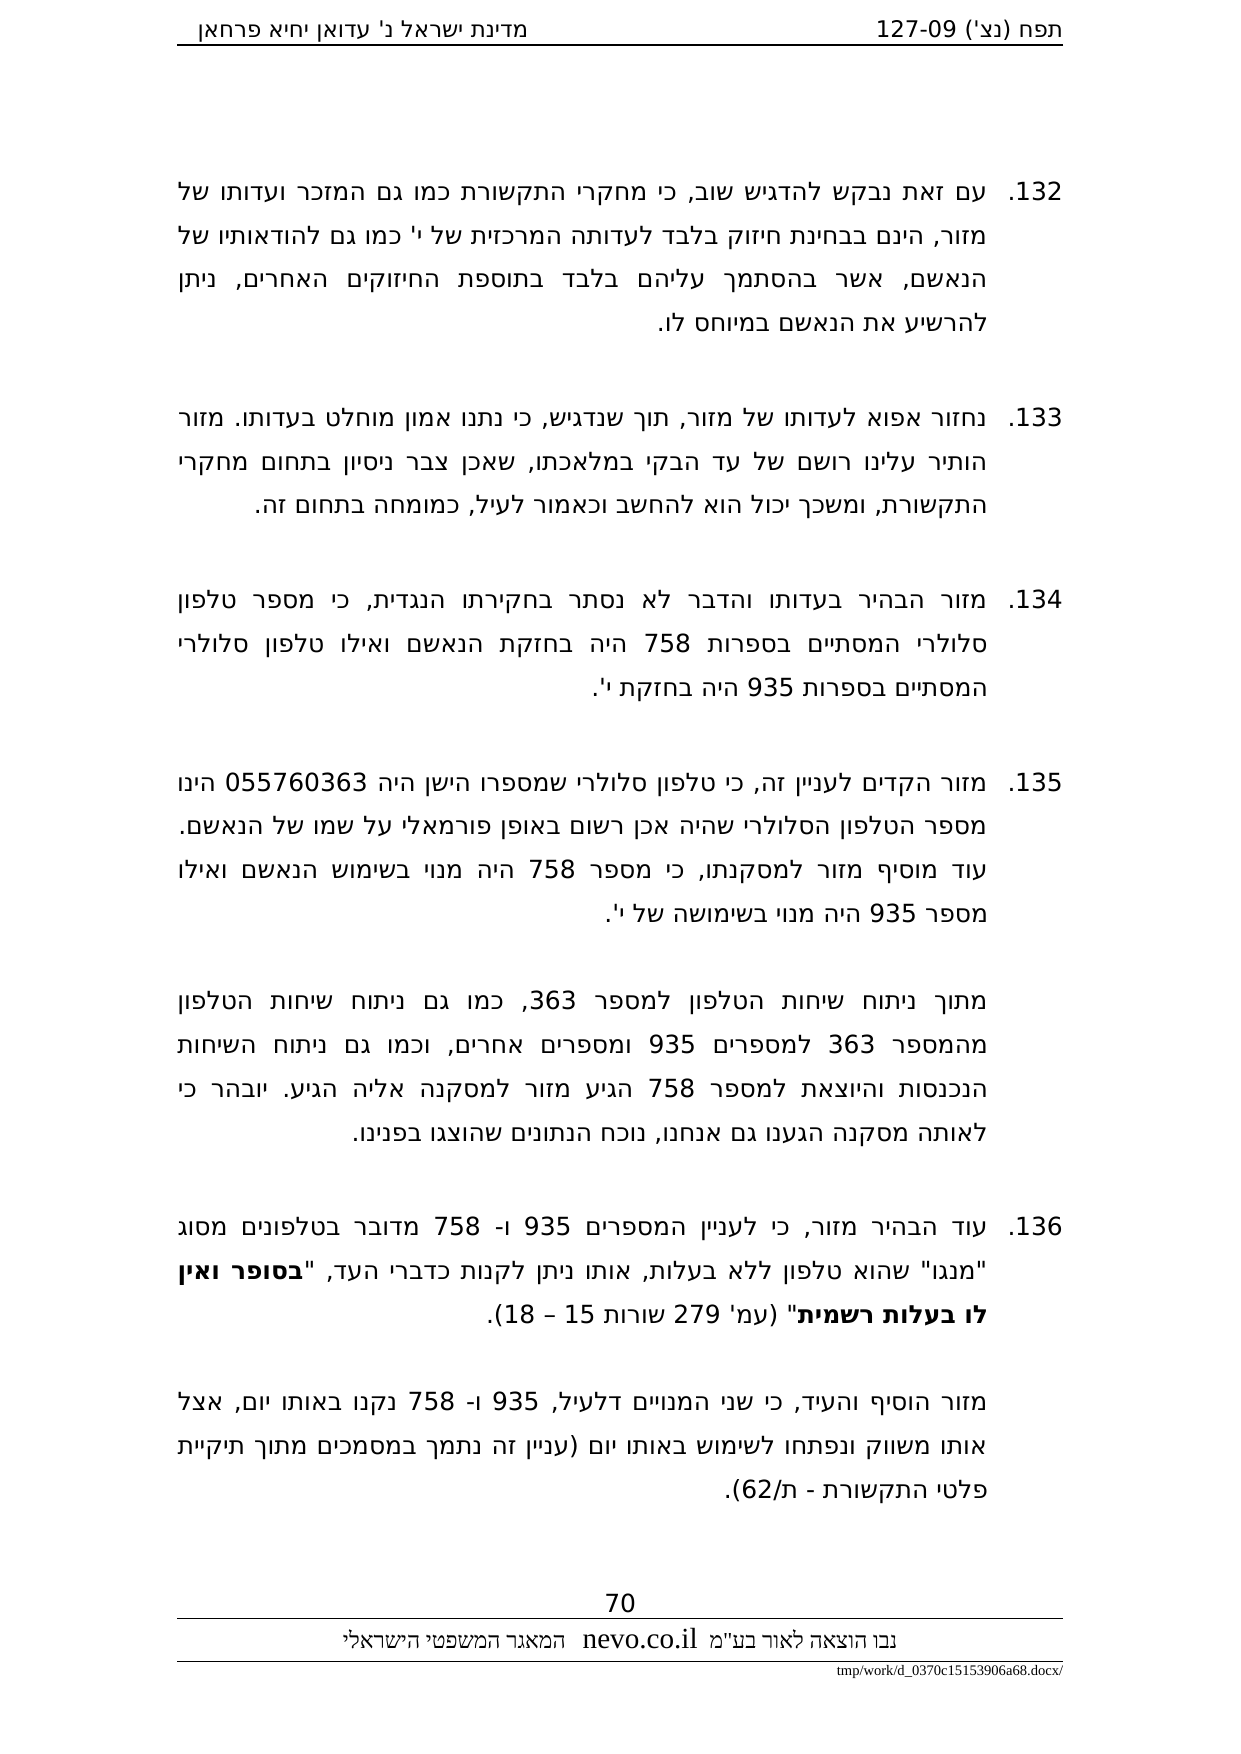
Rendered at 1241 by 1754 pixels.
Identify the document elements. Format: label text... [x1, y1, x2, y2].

text 135. מזור הקדים לעניין זה, כי טלפון סלולרי שמספרו הישן היה 055760363 הינו מספר הטלפון הסלולרי שהיה אכן רשום באופן פורמאלי על שמו של הנאשם. עוד מוסיף מזור למסקנתו, כי מספר 758 היה מנוי בשימוש הנאשם ואילו מספר 935 היה מנוי בשימושה של י'. [177, 768, 1063, 928]
text 133. נחזור אפוא לעדותו של מזור, תוך שנדגיש, כי נתנו אמון מוחלט בעדותו. מזור הותיר עלינו רושם של עד הבקי במלאכתו, שאכן צבר ניסיון בתחום מחקרי התקשורת, ומשכך יכול הוא להחשב וכאמור לעיל, כמומחה בתחום זה. [177, 403, 1063, 520]
text 134. מזור הבהיר בעדותו והדבר לא נסתר בחקירתו הנגדית, כי מספר טלפון סלולרי המסתיים בספרות 758 היה בחזקת הנאשם ואילו טלפון סלולרי המסתיים בספרות 935 היה בחזקת י'. [177, 586, 1063, 702]
text מזור הוסיף והעיד, כי שני המנויים דלעיל, 935 ו- 758 נקנו באותו יום, אצל אותו משווק ונפתחו לשימוש באותו יום (עניין זה נתמך במסמכים מתוך תיקיית פלטי התקשורת - ת/62). [177, 1344, 1063, 1504]
text 136. עוד הבהיר מזור, כי לעניין המספרים 935 ו- 758 מדובר בטלפונים מסוג "מנגו" שהוא טלפון ללא בעלות, אותו ניתן לקנות כדברי העד, "בסופר ואין לו בעלות רשמית" (עמ' 279 שורות 15 – 18). [177, 1213, 1063, 1329]
text מתוך ניתוח שיחות הטלפון למספר 363, כמו גם ניתוח שיחות הטלפון מהמספר 363 למספרים 935 ומספרים אחרים, וכמו גם ניתוח השיחות הנכנסות והיוצאת למספר 758 הגיע מזור למסקנה אליה הגיע. יובהר כי לאותה מסקנה הגענו גם אנחנו, נוכח הנתונים שהוצגו בפנינו. [177, 943, 1063, 1147]
text 132. עם זאת נבקש להדגיש שוב, כי מחקרי התקשורת כמו גם המזכר ועדותו של מזור, הינם בבחינת חיזוק בלבד לעדותה המרכזית של י' כמו גם להודאותיו של הנאשם, אשר בהסתמך עליהם בלבד בתוספת החיזוקים האחרים, ניתן להרשיע את הנאשם במיוחס לו. [177, 177, 1063, 338]
